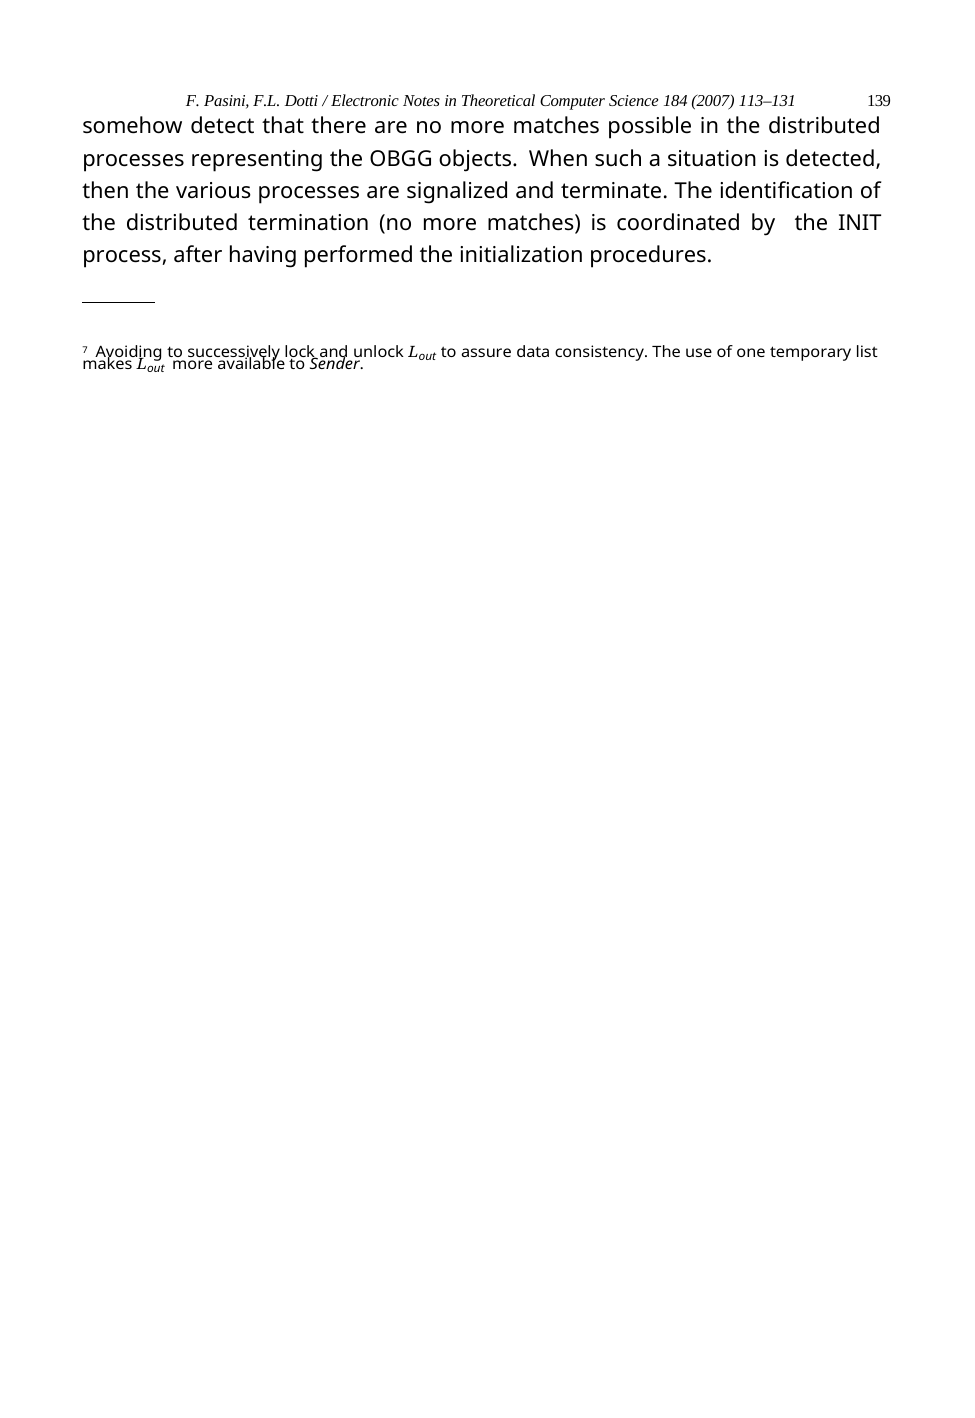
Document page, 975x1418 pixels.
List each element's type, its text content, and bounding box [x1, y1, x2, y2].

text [82, 110, 882, 268]
text 7 Avoiding to successively lock and unlock Lout to assure data consistency. The use of one temporary list makes Lout more available to Sender. [82, 349, 887, 377]
